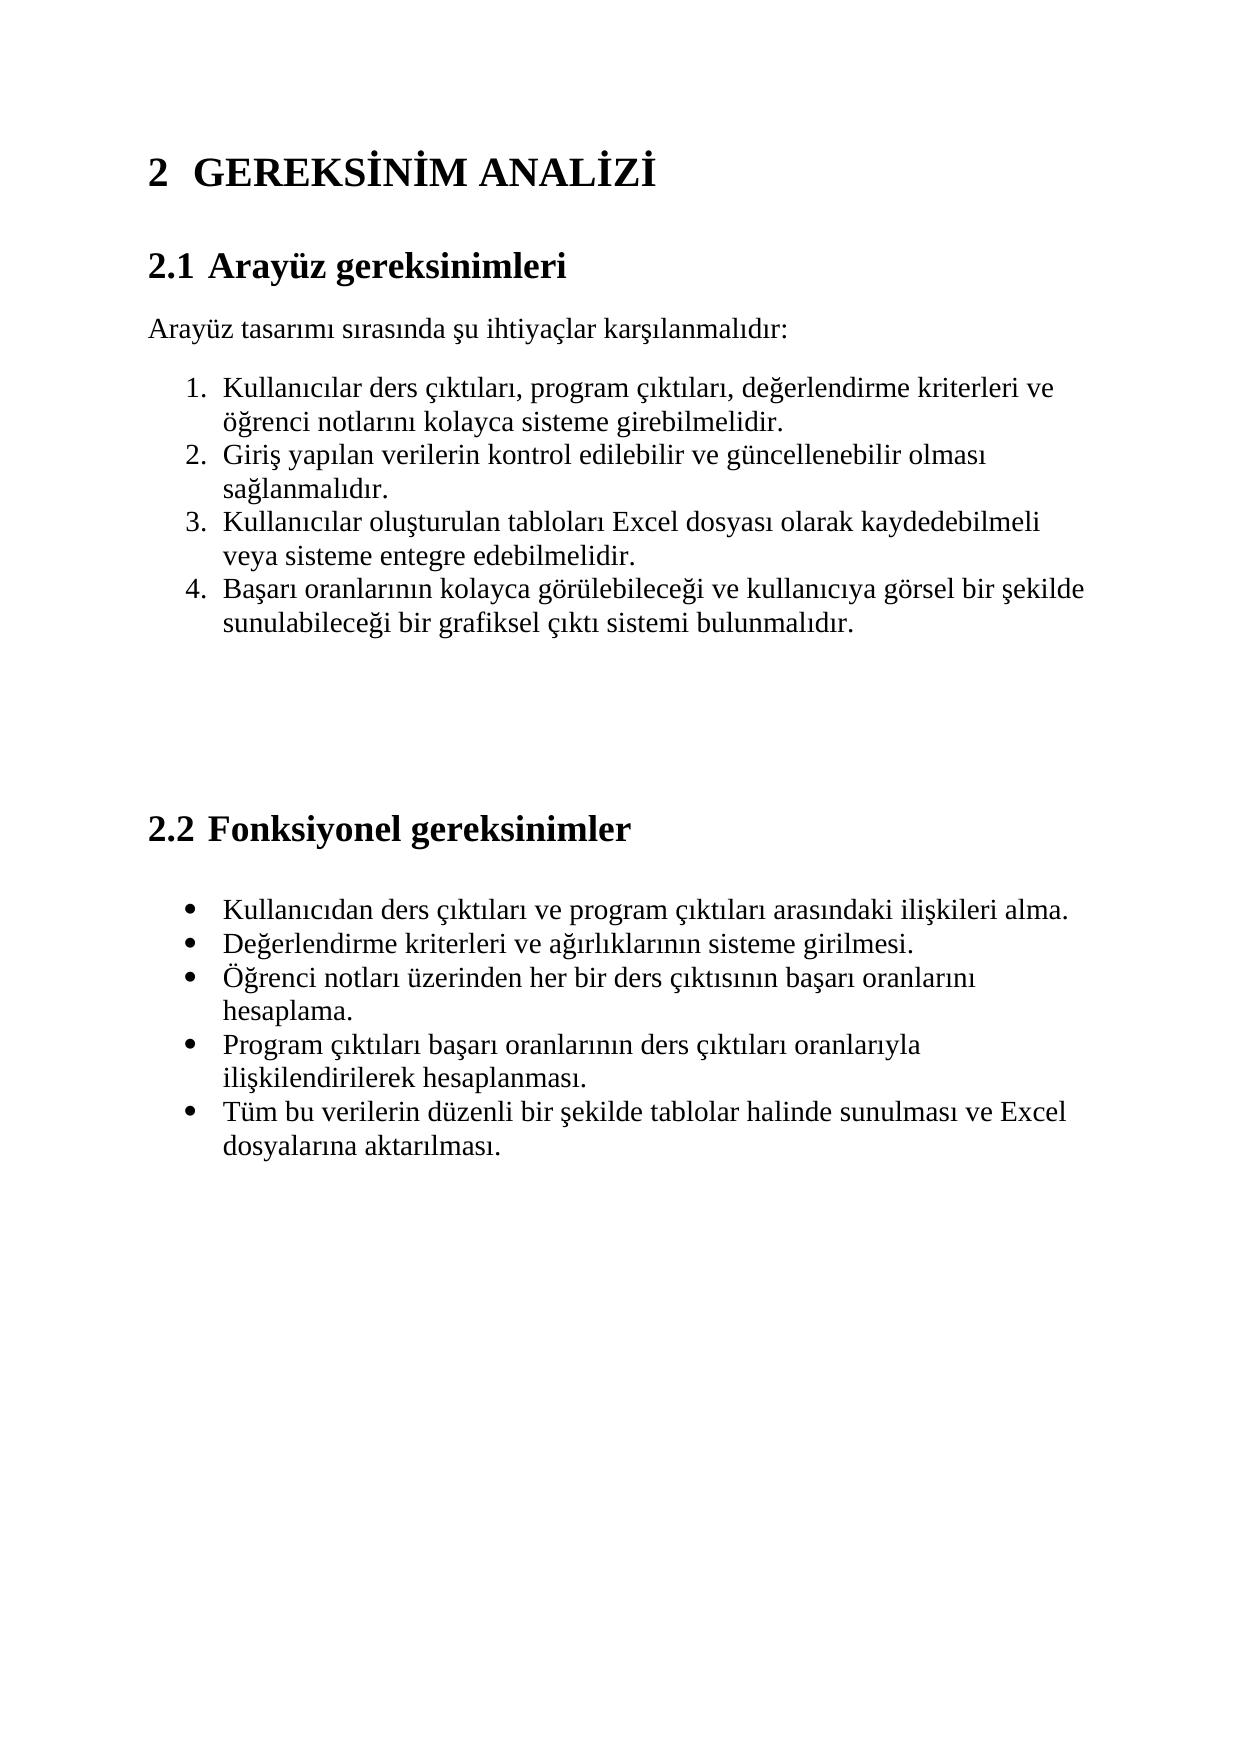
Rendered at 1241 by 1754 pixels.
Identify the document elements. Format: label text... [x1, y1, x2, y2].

list Öğrenci notları üzerinden her bir ders çıktısının başarı oranlarını hesaplama. [185, 960, 1093, 1027]
list Kullanıcıdan ders çıktıları ve program çıktıları arasındaki ilişkileri alma. [185, 892, 1093, 926]
list Arayüz gereksinimleri [148, 243, 1093, 287]
list Kullanıcılar oluşturulan tabloları Excel dosyası olarak kaydedebilmeli veya sisteme entegre edebilmelidir. [185, 504, 1093, 571]
list Başarı oranlarının kolayca görülebileceği ve kullanıcıya görsel bir şekilde sunulabileceği bir grafiksel çıktı sistemi bulunmalıdır. [185, 571, 1093, 638]
list Tüm bu verilerin düzenli bir şekilde tablolar halinde sunulması ve Excel dosyalarına aktarılması. [185, 1094, 1093, 1161]
text Arayüz tasarımı sırasında şu ihtiyaçlar karşılanmalıdır: [148, 312, 1093, 345]
list Kullanıcılar ders çıktıları, program çıktıları, değerlendirme kriterleri ve öğrenci notlarını kolayca sisteme girebilmelidir. [185, 370, 1093, 437]
list Değerlendirme kriterleri ve ağırlıklarının sisteme girilmesi. [185, 926, 1093, 960]
list GEREKSİNİM ANALİZİ [148, 148, 1093, 196]
list Program çıktıları başarı oranlarının ders çıktıları oranlarıyla ilişkilendirilerek hesaplanması. [185, 1027, 1093, 1094]
list Giriş yapılan verilerin kontrol edilebilir ve güncellenebilir olması sağlanmalıdır. [185, 437, 1093, 504]
list Fonksiyonel gereksinimler [148, 806, 1093, 849]
